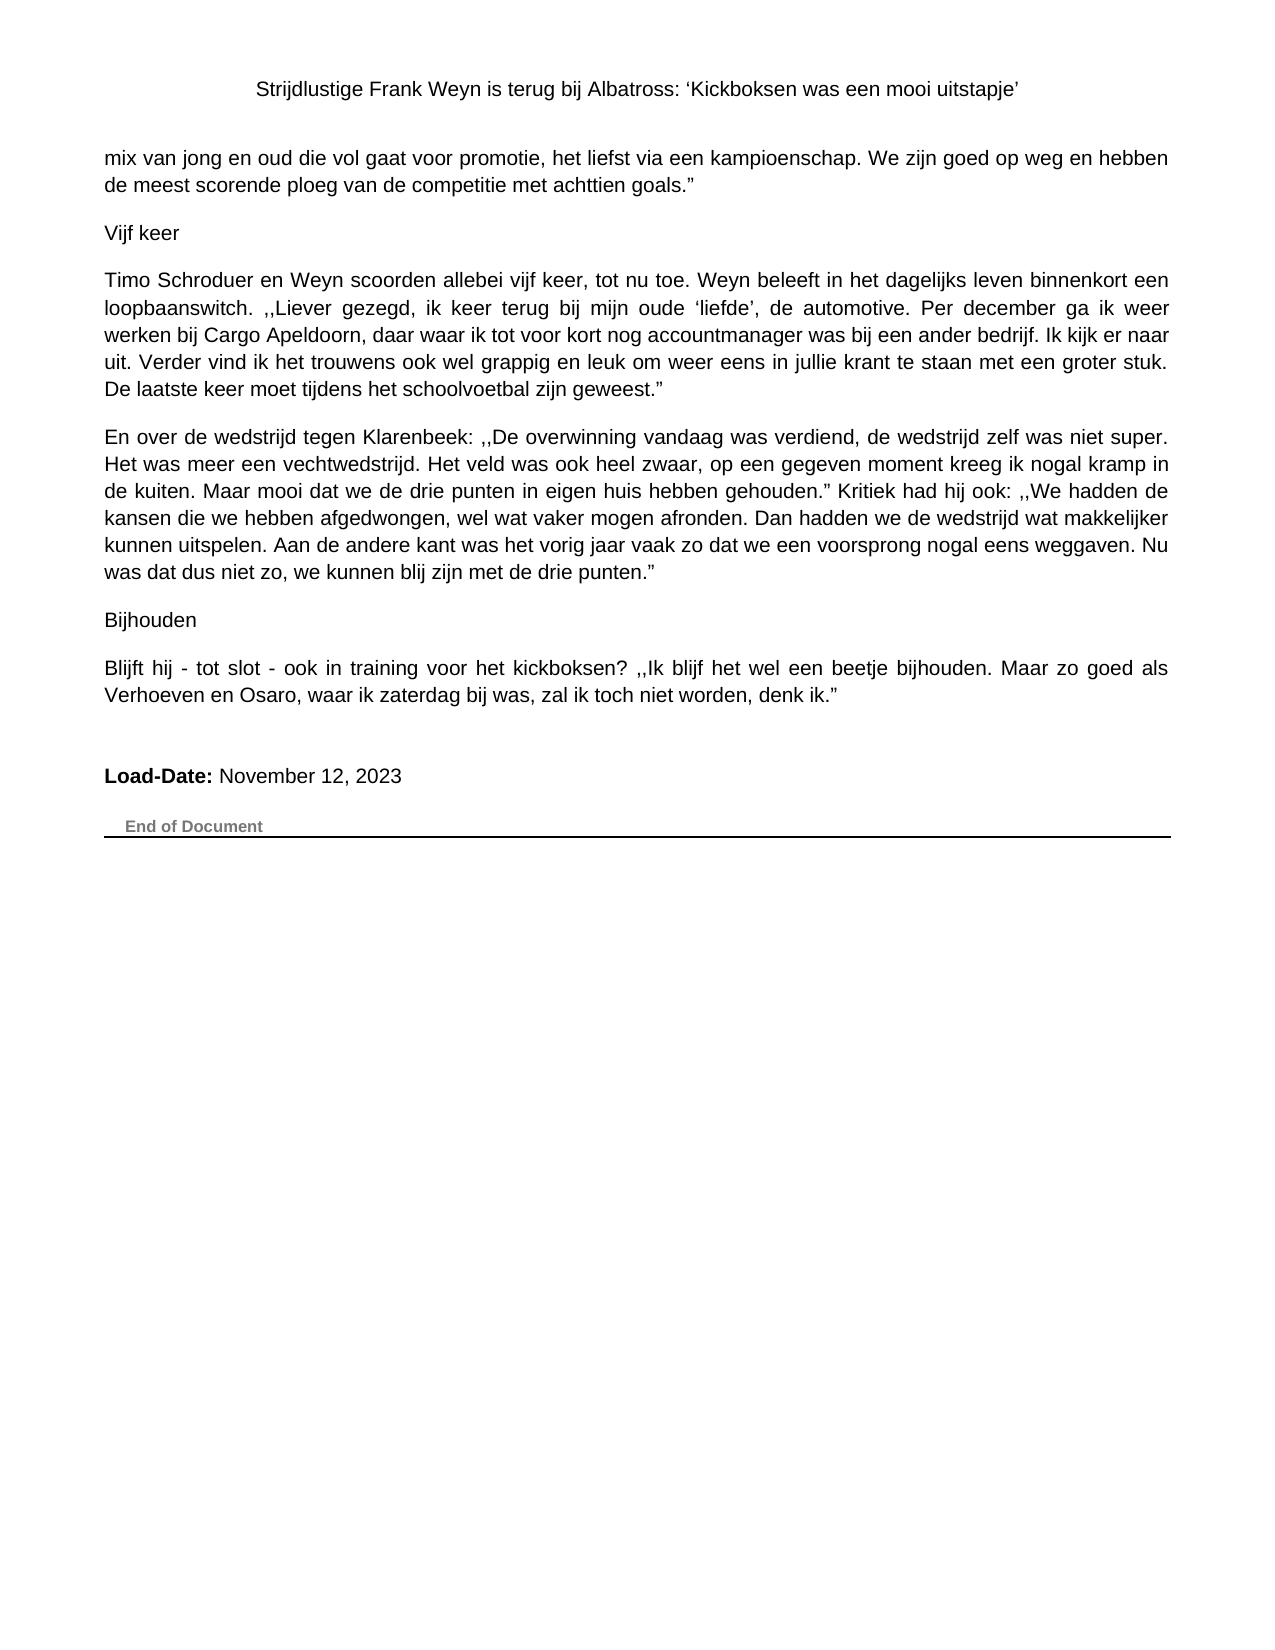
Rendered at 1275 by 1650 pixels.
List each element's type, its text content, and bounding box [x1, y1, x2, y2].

text Timo Schroduer en Weyn scoorden allebei vijf keer, tot nu toe. Weyn beleeft in het dagelijks leven binnenkort een loopbaanswitch. ,,Liever gezegd, ik keer terug bij mijn oude ‘liefde’, de automotive. Per december ga ik weer werken bij Cargo Apeldoorn, daar waar ik tot voor kort nog accountmanager was bij een ander bedrijf. Ik kijk er naar uit. Verder vind ik het trouwens ook wel grappig en leuk om weer eens in jullie krant te staan met een groter stuk. De laatste keer moet tijdens het schoolvoetbal zijn geweest.” [104, 265, 1171, 401]
text Load-Date: November 12, 2023 [104, 732, 1171, 788]
text End of Document [125, 816, 1171, 836]
text Blijft hij - tot slot - ook in training voor het kickboksen? ,,Ik blijf het wel een beetje bijhouden. Maar zo goed als Verhoeven en Osaro, waar ik zaterdag bij was, zal ik toch niet worden, denk ik.” [104, 653, 1171, 707]
text En over de wedstrijd tegen Klarenbeek: ,,De overwinning vandaag was verdiend, de wedstrijd zelf was niet super. Het was meer een vechtwedstrijd. Het veld was ook heel zwaar, op een gegeven moment kreeg ik nogal kramp in de kuiten. Maar mooi dat we de drie punten in eigen huis hebben gehouden.” Kritiek had hij ook: ,,We hadden de kansen die we hebben afgedwongen, wel wat vaker mogen afronden. Dan hadden we de wedstrijd wat makkelijker kunnen uitspelen. Aan de andere kant was het vorig jaar vaak zo dat we een voorsprong nogal eens weggaven. Nu was dat dus niet zo, we kunnen blij zijn met de drie punten.” [104, 421, 1171, 584]
text Bijhouden [104, 605, 1171, 632]
text Vijf keer [104, 217, 1171, 244]
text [104, 142, 1171, 196]
